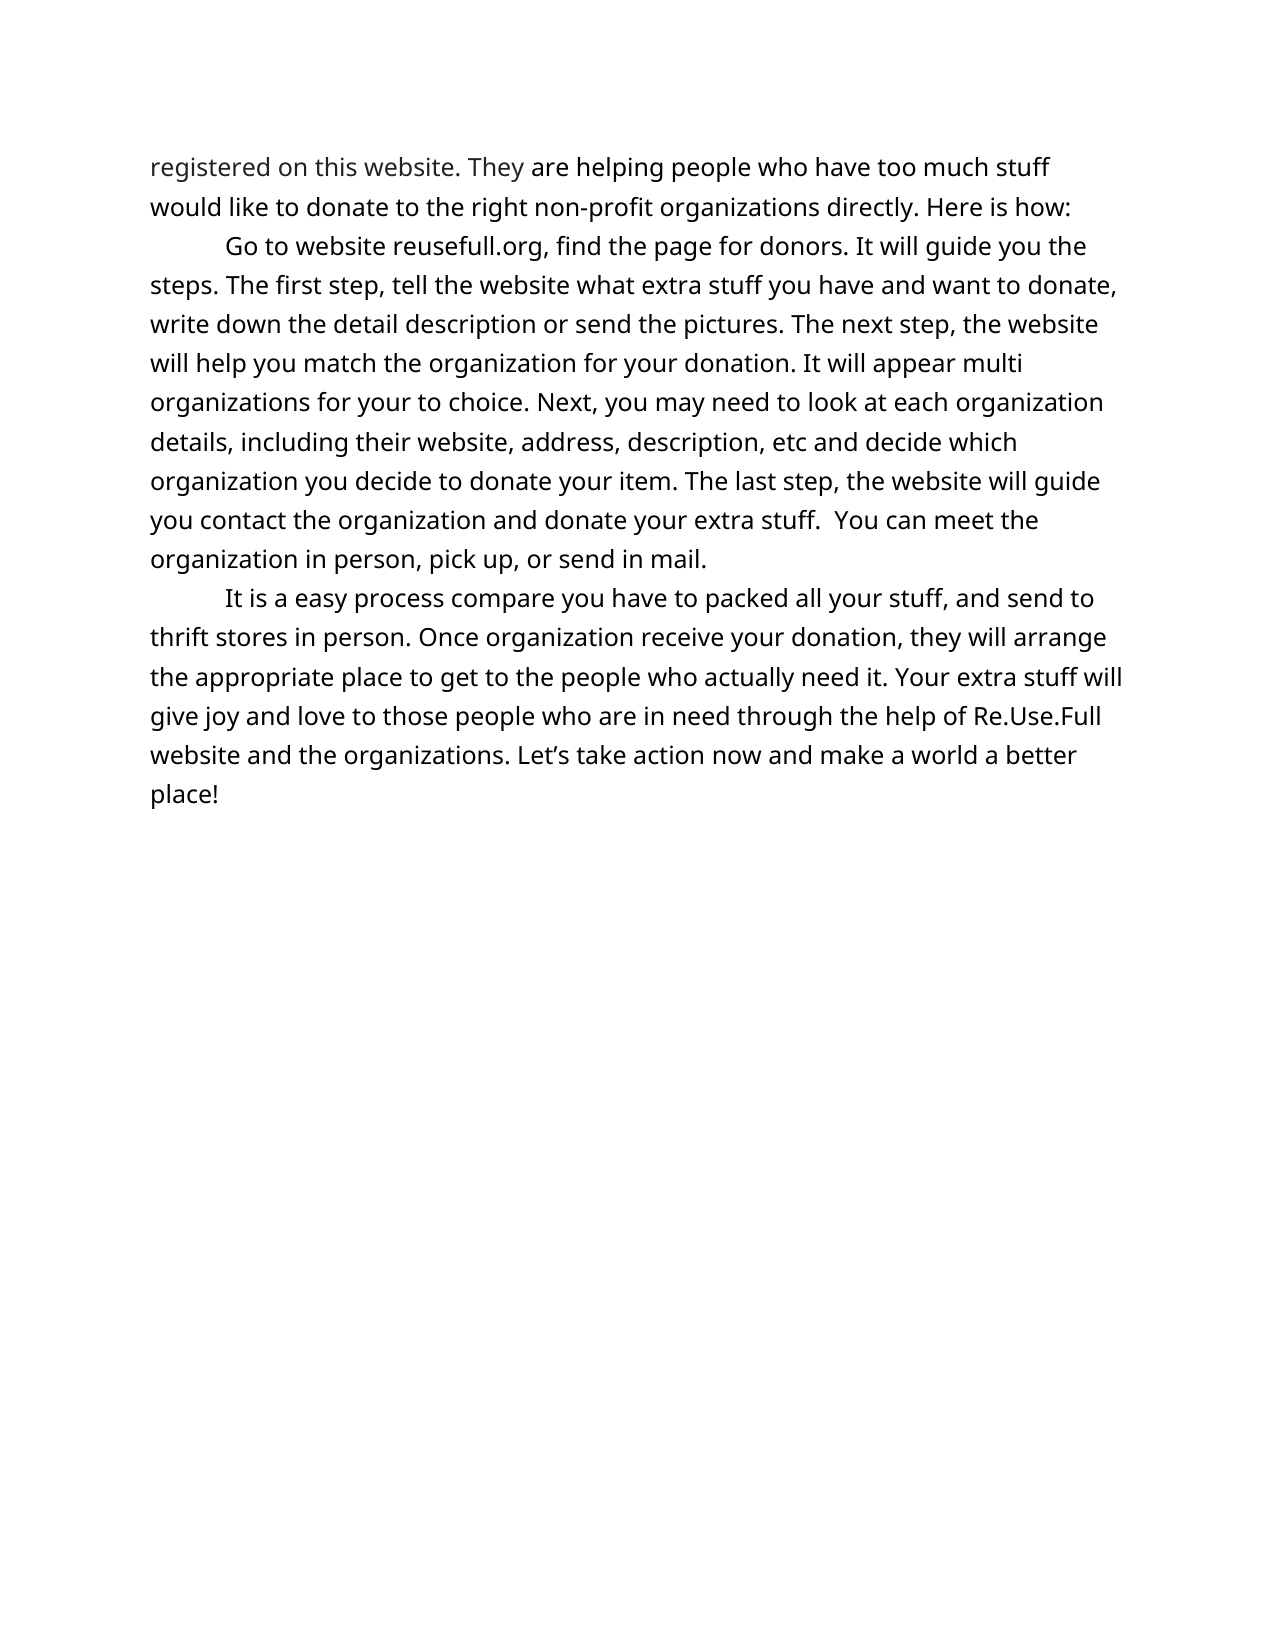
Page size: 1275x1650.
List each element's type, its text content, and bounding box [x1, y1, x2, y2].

text It is a easy process compare you have to packed all your stuff, and send to thrift stores in person. Once organization receive your donation, they will arrange the appropriate place to get to the people who actually need it. Your extra stuff will give joy and love to those people who are in need through the help of Re.Use.Full website and the organizations. Let’s take action now and make a world a better place! [150, 581, 1125, 811]
text Go to website reusefull.org, find the page for donors. It will guide you the steps. The first step, tell the website what extra stuff you have and want to donate, write down the detail description or send the pictures. The next step, the website will help you match the organization for your donation. It will appear multi organizations for your to choice. Next, you may need to look at each organization details, including their website, address, description, etc and decide which organization you decide to donate your item. The last step, the website will guide you contact the organization and donate your extra stuff. You can meet the organization in person, pick up, or send in mail. [150, 228, 1125, 576]
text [150, 150, 1125, 223]
